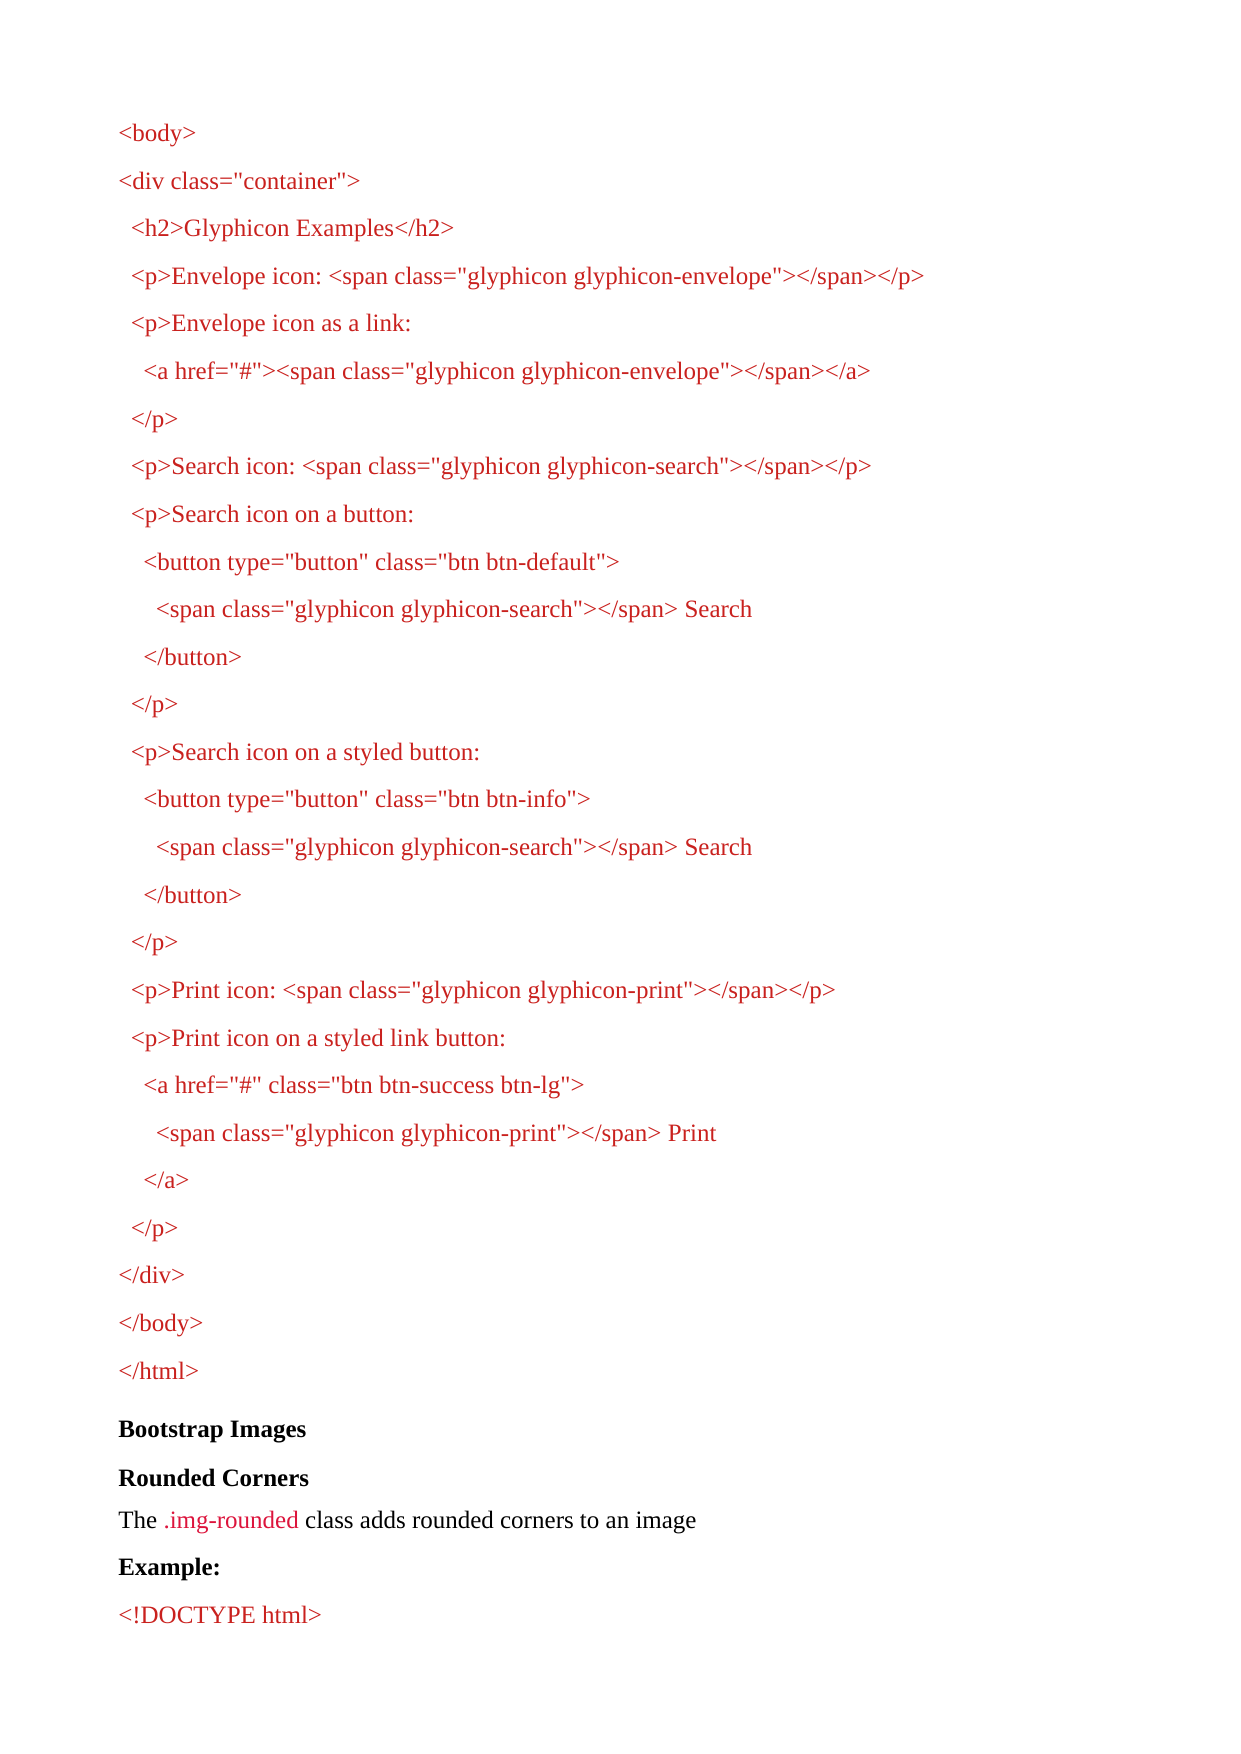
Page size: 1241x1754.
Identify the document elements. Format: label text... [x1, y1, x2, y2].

text <body> [118, 118, 1168, 147]
text </div> [118, 1261, 1168, 1289]
text <span class="glyphicon glyphicon-search"></span> Search [118, 594, 1168, 623]
text </p> [118, 689, 1168, 718]
text <button type="button" class="btn btn-default"> [118, 547, 1168, 575]
text <p>Envelope icon as a link: [118, 308, 1168, 337]
text </html> [118, 1356, 1168, 1384]
text <!DOCTYPE html> [118, 1600, 1168, 1629]
text <p>Print icon: <span class="glyphicon glyphicon-print"></span></p> [118, 975, 1168, 1004]
text </button> [118, 880, 1168, 908]
text The .img-rounded class adds rounded corners to an image [118, 1505, 1168, 1533]
text <p>Search icon on a button: [118, 499, 1168, 528]
text </p> [118, 927, 1168, 956]
text <h2>Glyphicon Examples</h2> [118, 213, 1168, 242]
text <a href="#"><span class="glyphicon glyphicon-envelope"></span></a> [118, 356, 1168, 385]
text Example: [118, 1552, 1168, 1581]
text <p>Envelope icon: <span class="glyphicon glyphicon-envelope"></span></p> [118, 261, 1168, 290]
text <span class="glyphicon glyphicon-print"></span> Print [118, 1118, 1168, 1147]
text <button type="button" class="btn btn-info"> [118, 784, 1168, 813]
text <p>Print icon on a styled link button: [118, 1023, 1168, 1051]
text </p> [118, 404, 1168, 432]
text <a href="#" class="btn btn-success btn-lg"> [118, 1070, 1168, 1099]
text </body> [118, 1308, 1168, 1337]
text <p>Search icon: <span class="glyphicon glyphicon-search"></span></p> [118, 451, 1168, 480]
text <p>Search icon on a styled button: [118, 737, 1168, 766]
text </p> [118, 1213, 1168, 1242]
subtitle Rounded Corners [118, 1463, 1168, 1492]
text </a> [118, 1165, 1168, 1194]
subtitle Bootstrap Images [118, 1414, 1168, 1443]
text </button> [118, 642, 1168, 671]
text <div class="container"> [118, 166, 1168, 194]
text <span class="glyphicon glyphicon-search"></span> Search [118, 832, 1168, 861]
